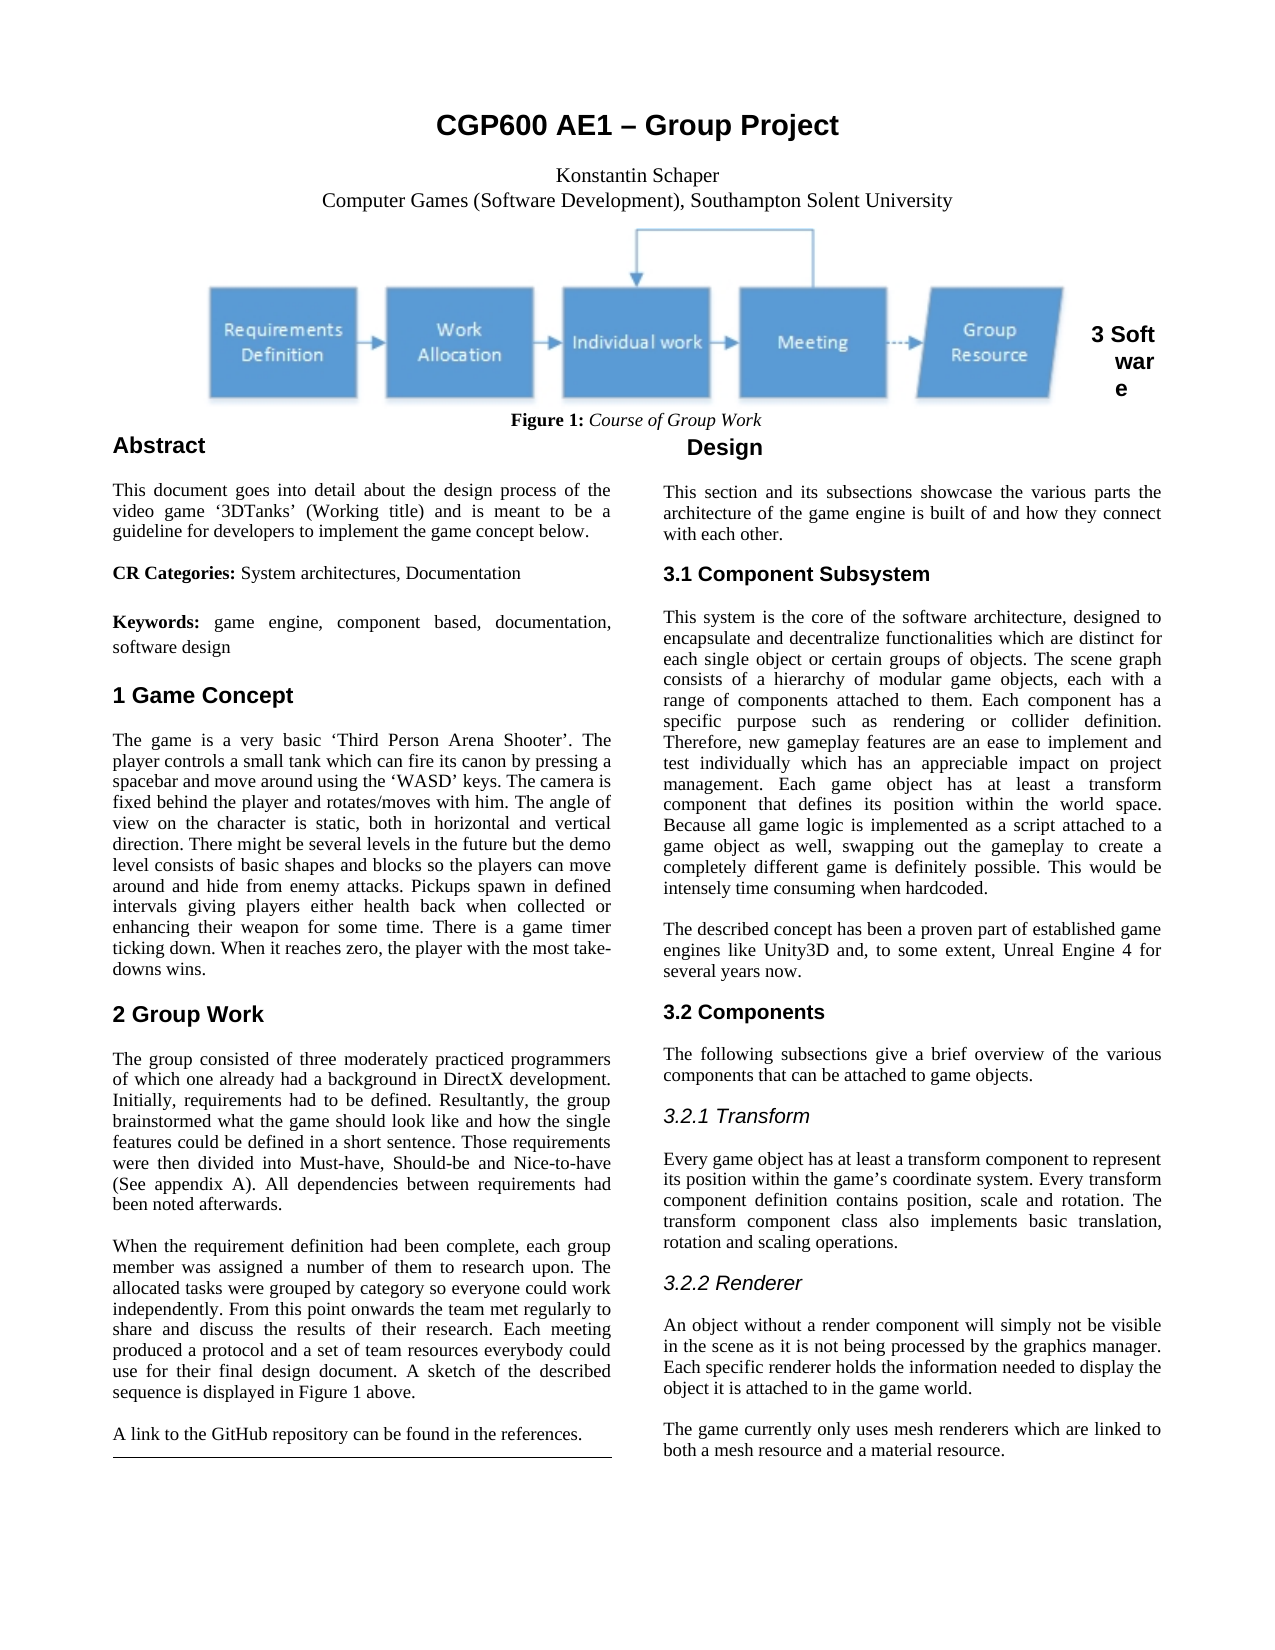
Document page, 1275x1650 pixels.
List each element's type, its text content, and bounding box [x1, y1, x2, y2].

text The following subsections give a brief overview of the various components that can be attached to game objects. [663, 1044, 1162, 1086]
text This document goes into detail about the design process of the video game ‘3DTanks’ (Working title) and is meant to be a guideline for developers to implement the game concept below. [112, 479, 612, 542]
list Renderer [663, 1273, 1162, 1294]
list Components [663, 1002, 1162, 1023]
text The group consisted of three moderately practiced programmers of which one already had a background in DirectX development. Initially, requirements had to be defined. Resultantly, the group brainstormed what the game should look like and how the single features could be defined in a short sentence. Those requirements were then divided into Must-have, Should-be and Nice-to-have (See appendix A). All dependencies between requirements had been noted afterwards. [112, 1048, 612, 1215]
text Computer Games (Software Development), Southampton Solent University [112, 187, 1162, 212]
list Transform [663, 1107, 1162, 1127]
picture [202, 228, 1073, 410]
text The described concept has been a proven part of established game engines like Unity3D and, to some extent, Unreal Engine 4 for several years now. [663, 919, 1162, 982]
text Konstantin Schaper [112, 162, 1162, 187]
text CR Categories: System architectures, Documentation [112, 563, 612, 584]
text A link to the GitHub repository can be found in the references. [112, 1423, 612, 1458]
list Component Subsystem [663, 565, 1162, 586]
text The game currently only uses mesh renderers which are linked to both a mesh resource and a material resource. [663, 1419, 1162, 1461]
text Every game object has at least a transform component to represent its position within the game’s coordinate system. Every transform component definition contains position, scale and rotation. The transform component class also implements basic translation, rotation and scaling operations. [663, 1148, 1162, 1252]
text Keywords: game engine, component based, documentation, software design [112, 609, 612, 659]
text When the requirement definition had been complete, each group member was assigned a number of them to research upon. The allocated tasks were grouped by category so everyone could work independently. From this point onwards the team met regularly to share and discuss the results of their research. Each meeting produced a protocol and a set of team resources everybody could use for their final design document. A sketch of the described sequence is displayed in Figure 1 above. [112, 1236, 612, 1402]
text CGP600 AE1 – Group Project [112, 112, 1162, 142]
list Group Work [112, 1000, 612, 1027]
text An object without a render component will simply not be visible in the scene as it is not being processed by the graphics manager. Each specific renderer holds the information needed to display the object it is attached to in the game world. [663, 1315, 1162, 1398]
text Abstract [112, 321, 612, 459]
text This system is the core of the software architecture, designed to encapsulate and decentralize functionalities which are distinct for each single object or certain groups of objects. The scene graph consists of a hierarchy of modular game objects, each with a range of components attached to them. Each component has a specific purpose such as rendering or collider definition. Therefore, new gameplay features are an ease to implement and test individually which has an appreciable impact on project management. Each game object has at least a transform component that defines its position within the world space. Because all game logic is implemented as a script attached to a game object as well, swapping out the gameplay to create a completely different game is definitely possible. This would be intensely time consuming when hardcoded. [663, 607, 1162, 898]
text The game is a very basic ‘Third Person Arena Shooter’. The player controls a small tank which can fire its canon by pressing a spacebar and move around using the ‘WASD’ keys. The camera is fixed behind the player and rotates/moves with him. The angle of view on the character is static, both in horizontal and vertical direction. There might be several levels in the future but the demo level consists of basic shapes and blocks so the players can move around and hide from enemy attacks. Pickups spawn in defined intervals giving players either health back when collected or enhancing their weapon for some time. There is a game timer ticking down. When it reaches zero, the player with the most take-downs wins. [112, 729, 612, 979]
list Software Design [663, 321, 1162, 461]
text This section and its subsections showcase the various parts the architecture of the game engine is built of and how they connect with each other. [663, 482, 1162, 544]
list Game Concept [112, 684, 612, 709]
